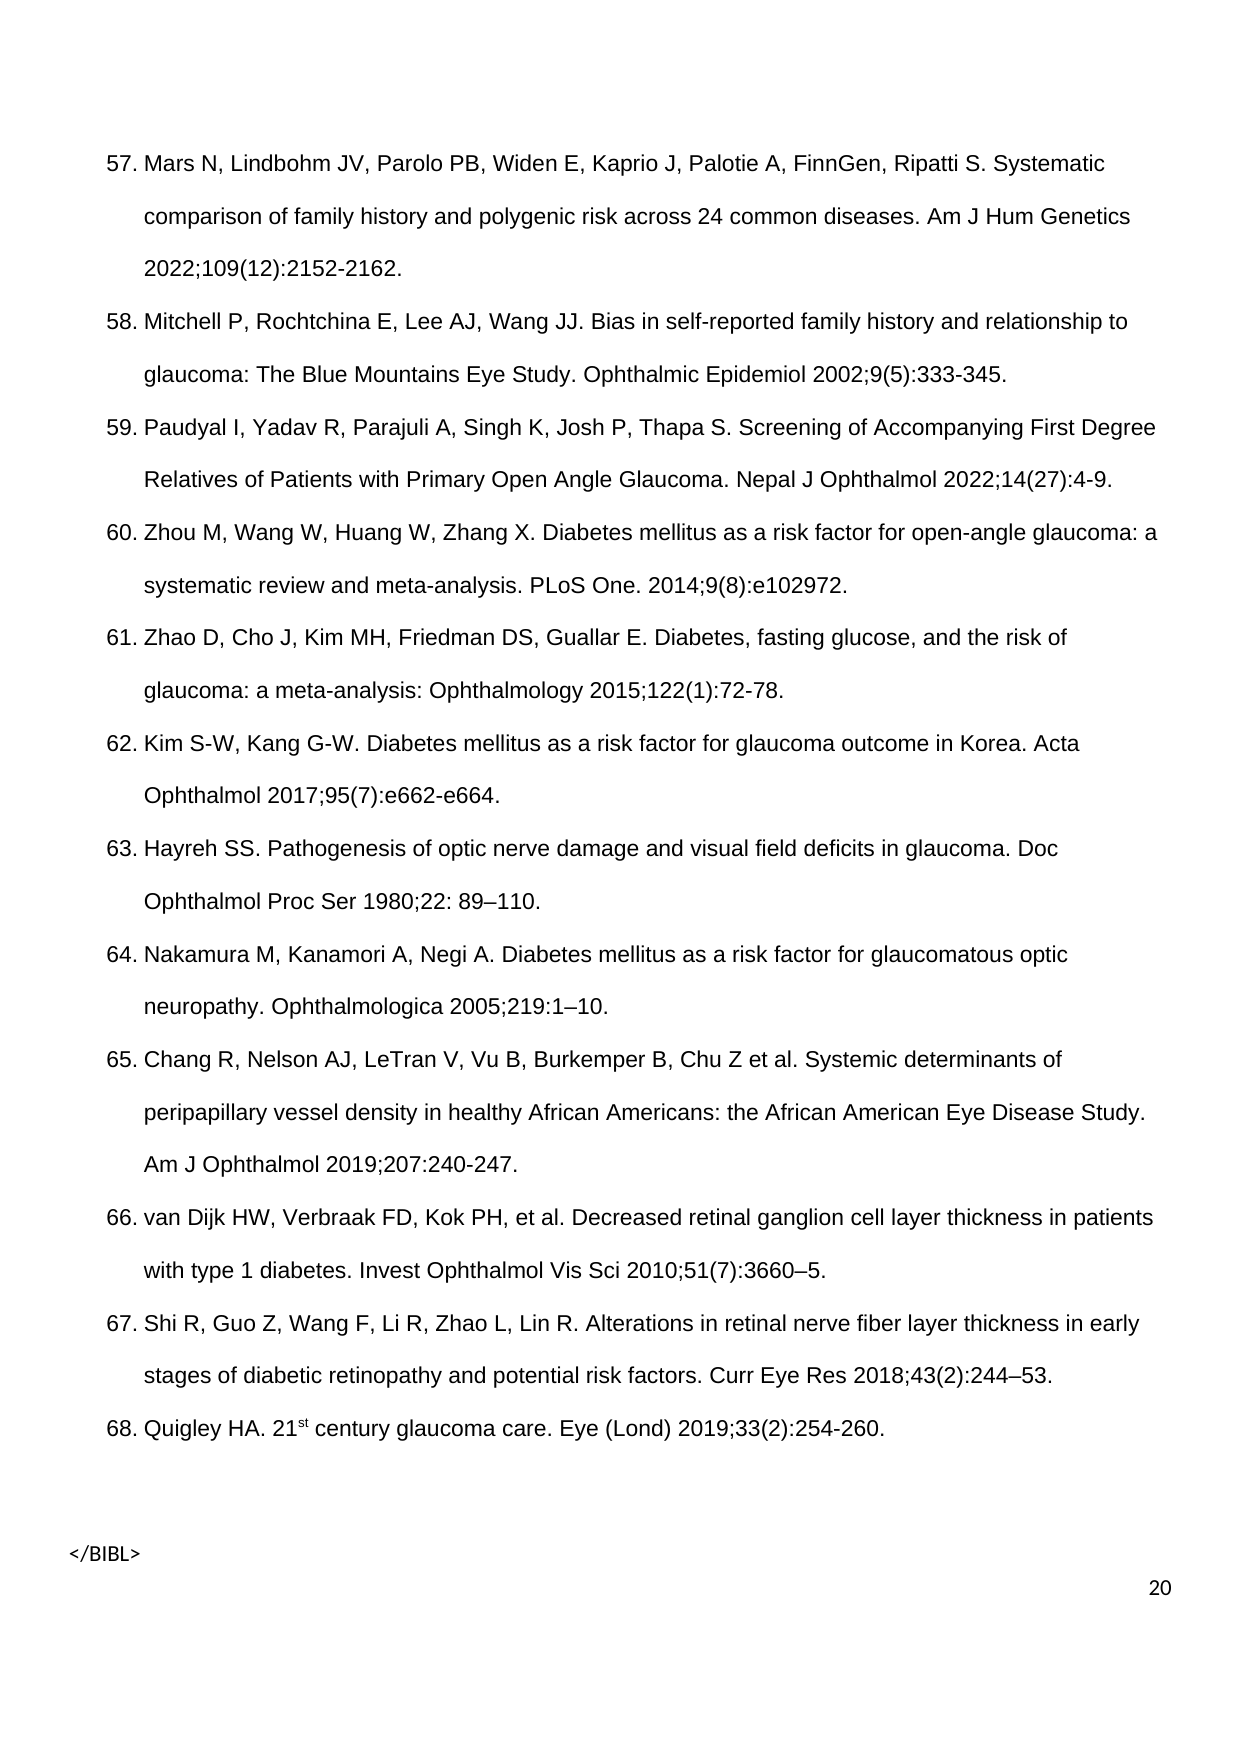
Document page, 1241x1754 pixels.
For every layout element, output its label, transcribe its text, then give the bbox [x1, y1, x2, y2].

list Shi R, Guo Z, Wang F, Li R, Zhao L, Lin R. Alterations in retinal nerve fiber layer thickness in early stages of diabetic retinopathy and potential risk factors. Curr Eye Res 2018;43(2):244–53. [106, 1309, 1171, 1389]
list Paudyal I, Yadav R, Parajuli A, Singh K, Josh P, Thapa S. Screening of Accompanying First Degree Relatives of Patients with Primary Open Angle Glaucoma. Nepal J Ophthalmol 2022;14(27):4-9. [106, 413, 1171, 493]
list Kim S-W, Kang G-W. Diabetes mellitus as a risk factor for glaucoma outcome in Korea. Acta Ophthalmol 2017;95(7):e662-e664. [106, 730, 1171, 809]
list Nakamura M, Kanamori A, Negi A. Diabetes mellitus as a risk factor for glaucomatous optic neuropathy. Ophthalmologica 2005;219:1–10. [106, 941, 1171, 1020]
list Chang R, Nelson AJ, LeTran V, Vu B, Burkemper B, Chu Z et al. Systemic determinants of peripapillary vessel density in healthy African Americans: the African American Eye Disease Study. Am J Ophthalmol 2019;207:240-247. [106, 1046, 1171, 1178]
list Zhao D, Cho J, Kim MH, Friedman DS, Guallar E. Diabetes, fasting glucose, and the risk of glaucoma: a meta-analysis: Ophthalmology 2015;122(1):72-78. [106, 624, 1171, 703]
list Quigley HA. 21st century glaucoma care. Eye (Lond) 2019;33(2):254-260. [106, 1415, 1171, 1441]
list Mars N, Lindbohm JV, Parolo PB, Widen E, Kaprio J, Palotie A, FinnGen, Ripatti S. Systematic comparison of family history and polygenic risk across 24 common diseases. Am J Hum Genetics 2022;109(12):2152-2162. [106, 150, 1171, 282]
text </BIBL> [69, 1539, 1171, 1568]
list Zhou M, Wang W, Huang W, Zhang X. Diabetes mellitus as a risk factor for open-angle glaucoma: a systematic review and meta-analysis. PLoS One. 2014;9(8):e102972. [106, 519, 1171, 598]
list van Dijk HW, Verbraak FD, Kok PH, et al. Decreased retinal ganglion cell layer thickness in patients with type 1 diabetes. Invest Ophthalmol Vis Sci 2010;51(7):3660–5. [106, 1204, 1171, 1283]
list Mitchell P, Rochtchina E, Lee AJ, Wang JJ. Bias in self-reported family history and relationship to glaucoma: The Blue Mountains Eye Study. Ophthalmic Epidemiol 2002;9(5):333-345. [106, 308, 1171, 387]
list Hayreh SS. Pathogenesis of optic nerve damage and visual field deficits in glaucoma. Doc Ophthalmol Proc Ser 1980;22: 89–110. [106, 835, 1171, 914]
